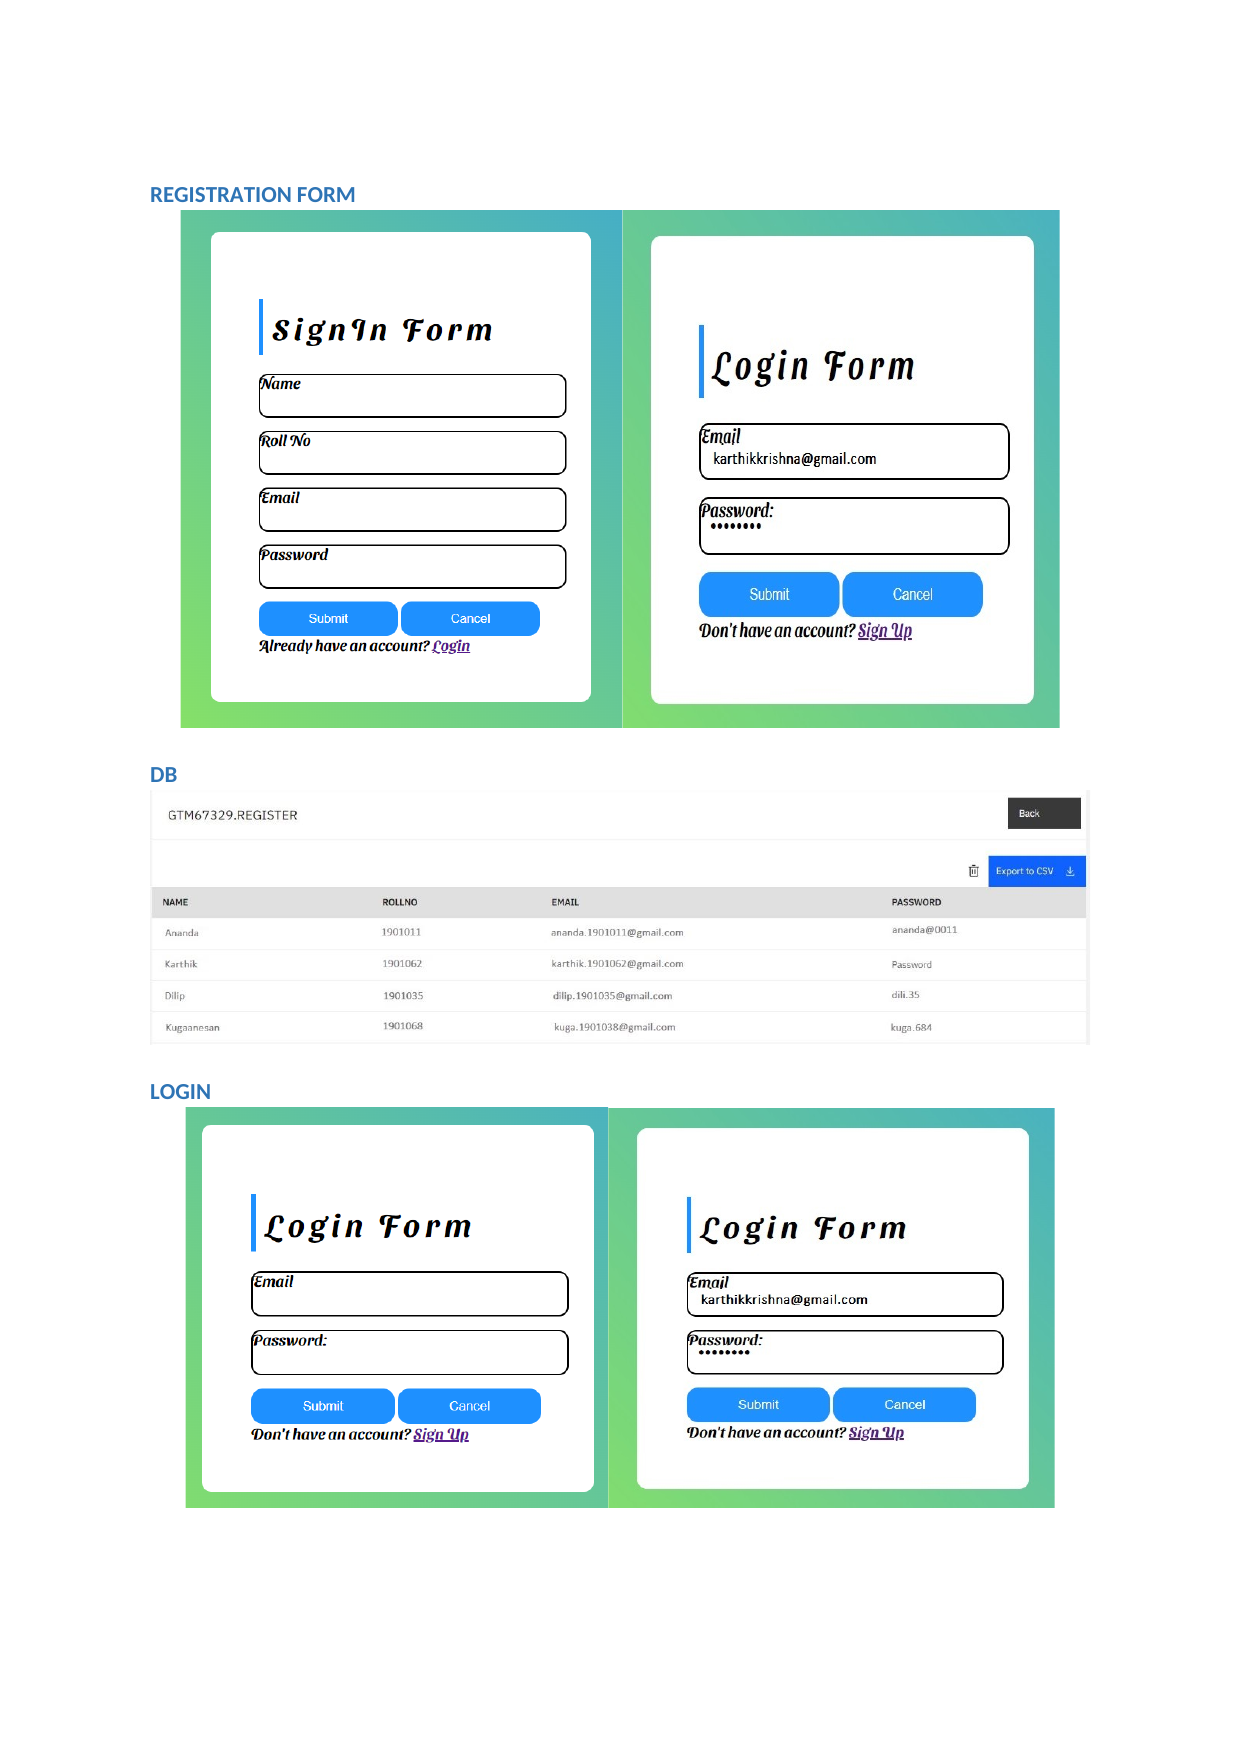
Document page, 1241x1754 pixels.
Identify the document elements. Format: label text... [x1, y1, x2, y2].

text LOGIN [150, 1077, 1090, 1105]
text DB [150, 760, 1090, 788]
picture [150, 790, 1091, 1045]
picture [180, 210, 1060, 728]
picture [185, 1107, 1055, 1508]
text REGISTRATION FORM [150, 180, 1090, 208]
